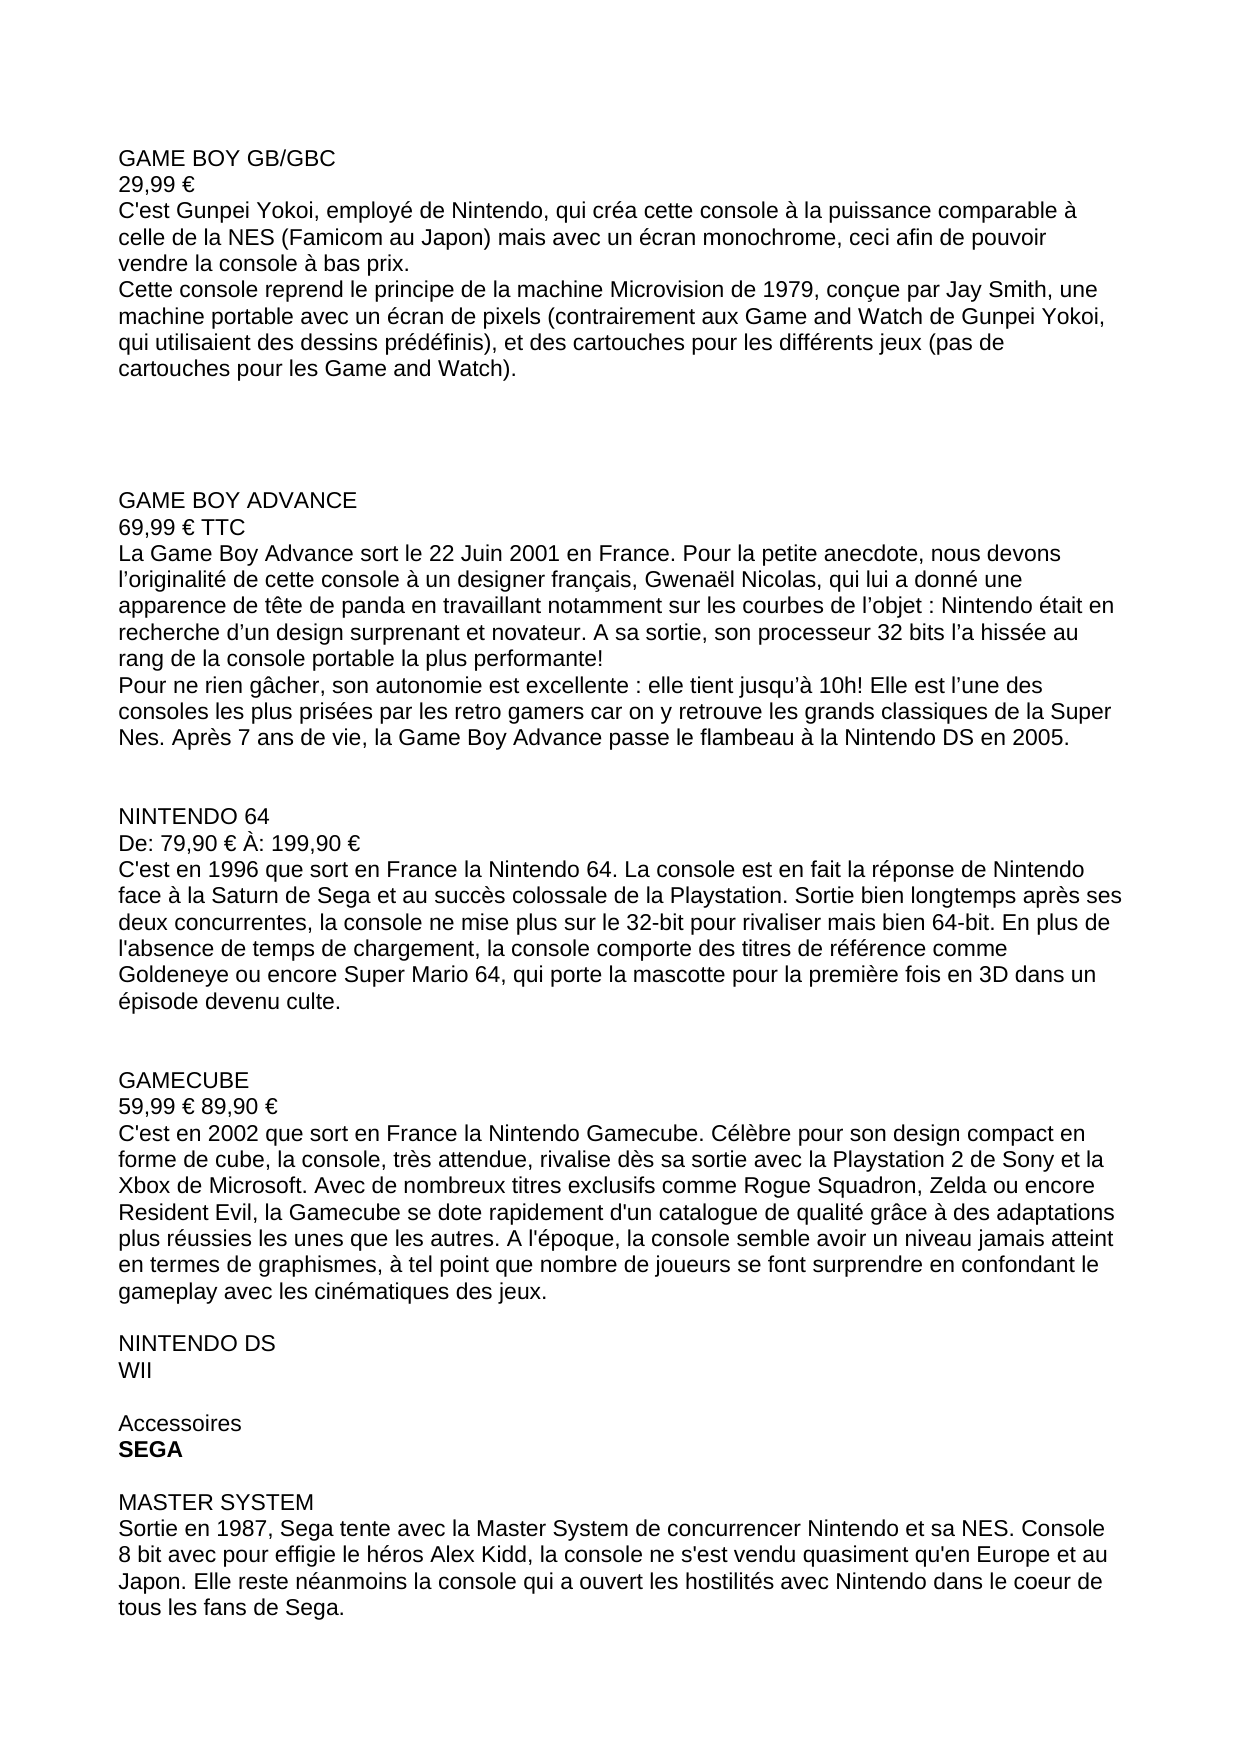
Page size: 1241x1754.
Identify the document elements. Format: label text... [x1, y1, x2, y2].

text 69,99 € TTC [118, 513, 1122, 540]
text De: 79,90 € À: 199,90 € [118, 830, 1122, 856]
text C'est en 2002 que sort en France la Nintendo Gamecube. Célèbre pour son design compact en forme de cube, la console, très attendue, rivalise dès sa sortie avec la Playstation 2 de Sony et la Xbox de Microsoft. Avec de nombreux titres exclusifs comme Rogue Squadron, Zelda ou encore Resident Evil, la Gamecube se dote rapidement d'un catalogue de qualité grâce à des adaptations plus réussies les unes que les autres. A l'époque, la console semble avoir un niveau jamais atteint en termes de graphismes, à tel point que nombre de joueurs se font surprendre en confondant le gameplay avec les cinématiques des jeux. [118, 1119, 1122, 1304]
text SEGA [118, 1436, 1122, 1462]
text 59,99 € 89,90 € [118, 1093, 1122, 1119]
text GAMECUBE [118, 1067, 1122, 1093]
text Accessoires [118, 1409, 1122, 1436]
text 29,99 € [118, 171, 1122, 197]
text NINTENDO DS [118, 1330, 1122, 1357]
text GAME BOY ADVANCE [118, 487, 1122, 513]
text NINTENDO 64 [118, 803, 1122, 830]
text MASTER SYSTEM [118, 1488, 1122, 1515]
text C'est Gunpei Yokoi, employé de Nintendo, qui créa cette console à la puissance comparable à celle de la NES (Famicom au Japon) mais avec un écran monochrome, ceci afin de pouvoir vendre la console à bas prix. [118, 197, 1122, 276]
text Pour ne rien gâcher, son autonomie est excellente : elle tient jusqu’à 10h! Elle est l’une des consoles les plus prisées par les retro gamers car on y retrouve les grands classiques de la Super Nes. Après 7 ans de vie, la Game Boy Advance passe le flambeau à la Nintendo DS en 2005. [118, 672, 1122, 751]
text Sortie en 1987, Sega tente avec la Master System de concurrencer Nintendo et sa NES. Console 8 bit avec pour effigie le héros Alex Kidd, la console ne s'est vendu quasiment qu'en Europe et au Japon. Elle reste néanmoins la console qui a ouvert les hostilités avec Nintendo dans le coeur de tous les fans de Sega. [118, 1515, 1122, 1620]
text GAME BOY GB/GBC [118, 144, 1122, 171]
text Cette console reprend le principe de la machine Microvision de 1979, conçue par Jay Smith, une machine portable avec un écran de pixels (contrairement aux Game and Watch de Gunpei Yokoi, qui utilisaient des dessins prédéfinis), et des cartouches pour les différents jeux (pas de cartouches pour les Game and Watch). [118, 276, 1122, 382]
text WII [118, 1357, 1122, 1383]
text La Game Boy Advance sort le 22 Juin 2001 en France. Pour la petite anecdote, nous devons l’originalité de cette console à un designer français, Gwenaël Nicolas, qui lui a donné une apparence de tête de panda en travaillant notamment sur les courbes de l’objet : Nintendo était en recherche d’un design surprenant et novateur. A sa sortie, son processeur 32 bits l’a hissée au rang de la console portable la plus performante! [118, 540, 1122, 672]
text C'est en 1996 que sort en France la Nintendo 64. La console est en fait la réponse de Nintendo face à la Saturn de Sega et au succès colossale de la Playstation. Sortie bien longtemps après ses deux concurrentes, la console ne mise plus sur le 32-bit pour rivaliser mais bien 64-bit. En plus de l'absence de temps de chargement, la console comporte des titres de référence comme Goldeneye ou encore Super Mario 64, qui porte la mascotte pour la première fois en 3D dans un épisode devenu culte. [118, 856, 1122, 1014]
